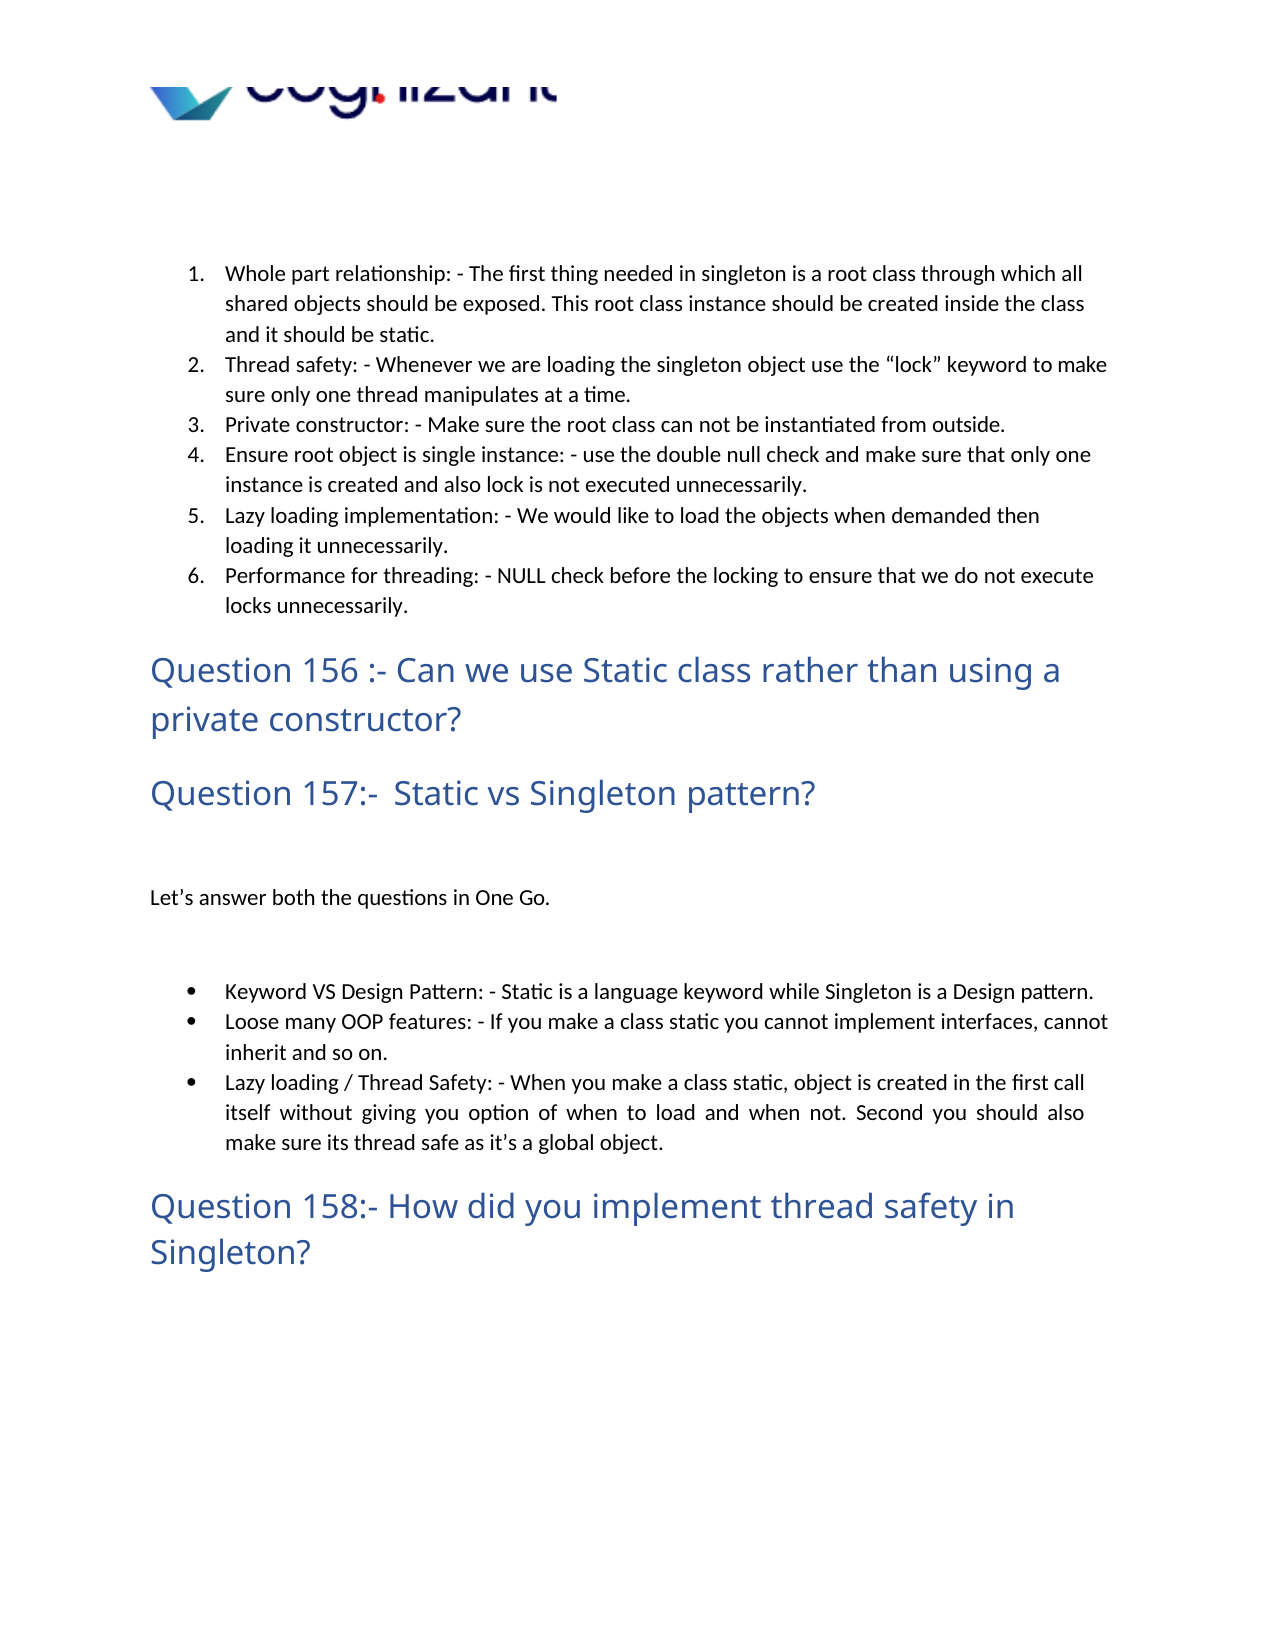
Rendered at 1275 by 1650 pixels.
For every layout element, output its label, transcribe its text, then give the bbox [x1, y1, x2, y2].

list Whole part relationship: - The first thing needed in singleton is a root class through which all shared objects should be exposed. This root class instance should be created inside the class and it should be static. [187, 259, 1124, 348]
list Lazy loading / Thread Safety: - When you make a class static, object is created in the first call itself without giving you option of when to load and when not. Second you should also make sure its thread safe as it’s a global object. [187, 1068, 1086, 1156]
list Ensure root object is single instance: - use the double null check and make sure that only one instance is created and also lock is not executed unnecessarily. [187, 440, 1091, 499]
list Loose many OOP features: - If you make a class static you cannot implement interfaces, cannot inherit and so on. [187, 1007, 1109, 1066]
text Let’s answer both the questions in One Go. [150, 883, 1148, 911]
list Performance for threading: - NULL check before the locking to ensure that we do not execute locks unnecessarily. [187, 561, 1094, 619]
text sure only one thread manipulates at a time. [225, 380, 1148, 408]
picture [127, 87, 575, 132]
list Private constructor: - Make sure the root class can not be instantiated from outside. [187, 410, 1148, 438]
list Lazy loading implementation: - We would like to load the objects when demanded then loading it unnecessarily. [187, 501, 1113, 559]
subtitle Question 157:- Static vs Singleton pattern? [150, 769, 1148, 815]
subtitle Question 158:- How did you implement thread safety in Singleton? [150, 1183, 1148, 1274]
list Thread safety: - Whenever we are loading the singleton object use the “lock” keyword to make [187, 350, 1148, 378]
list Keyword VS Design Pattern: - Static is a language keyword while Singleton is a Design pattern. [187, 977, 1148, 1005]
subtitle Question 156 :- Can we use Static class rather than using a private constructor? [150, 647, 1148, 741]
